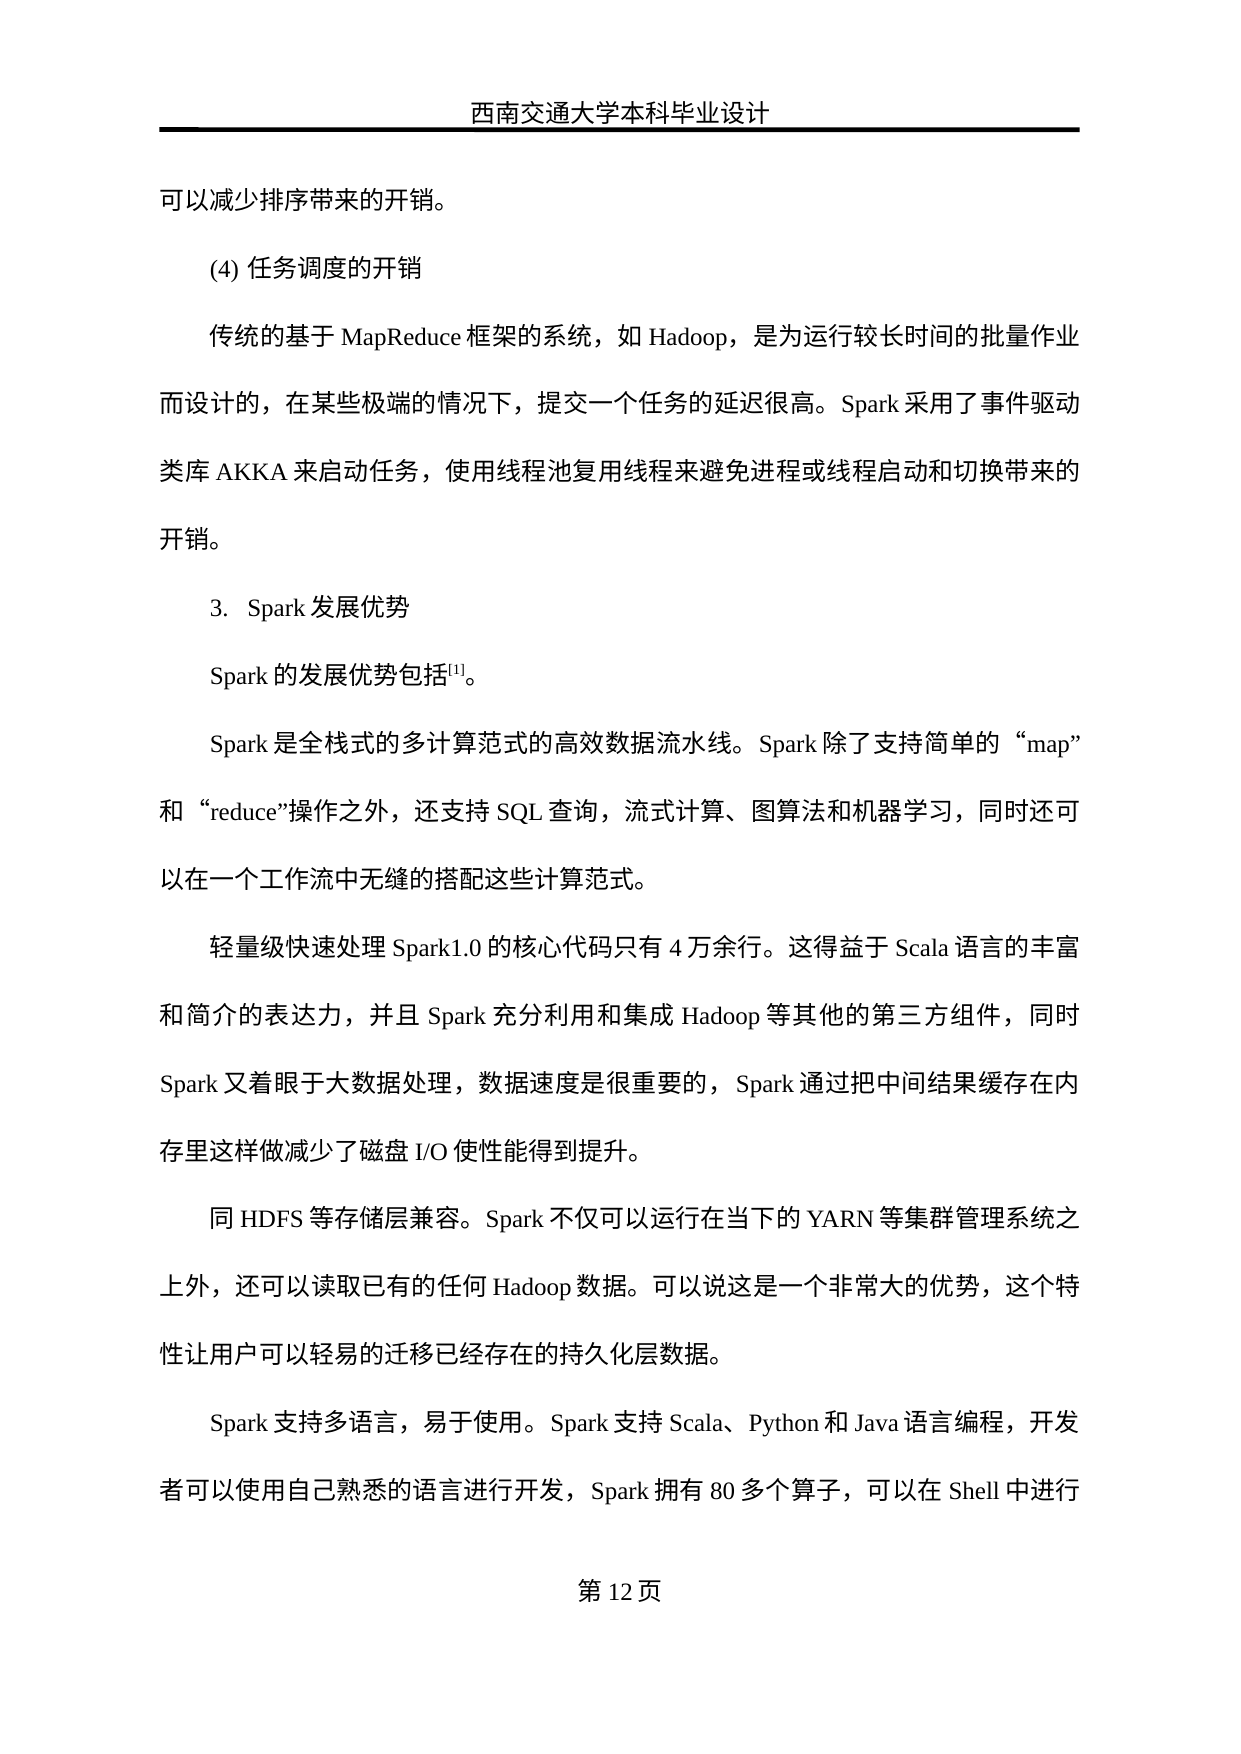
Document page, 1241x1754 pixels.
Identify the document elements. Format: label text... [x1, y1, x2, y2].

list 任务调度的开销 [159, 232, 1081, 300]
text 同HDFS等存储层兼容。Spark不仅可以运行在当下的YARN等集群管理系统之上外，还可以读取已有的任何Hadoop数据。可以说这是一个非常大的优势，这个特性让用户可以轻易的迁移已经存在的持久化层数据。 [159, 1183, 1081, 1387]
list Spark发展优势 [159, 572, 1081, 640]
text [159, 164, 1081, 232]
text Spark的发展优势包括[1]。 [159, 640, 1081, 708]
text Spark是全栈式的多计算范式的高效数据流水线。Spark除了支持简单的“map”和“reduce”操作之外，还支持SQL查询，流式计算、图算法和机器学习，同时还可以在一个工作流中无缝的搭配这些计算范式。 [159, 708, 1081, 911]
text 传统的基于MapReduce框架的系统，如Hadoop，是为运行较长时间的批量作业而设计的，在某些极端的情况下，提交一个任务的延迟很高。Spark采用了事件驱动类库AKKA来启动任务，使用线程池复用线程来避免进程或线程启动和切换带来的开销。 [159, 300, 1081, 572]
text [159, 1387, 1081, 1523]
text 轻量级快速处理Spark1.0的核心代码只有4万余行。这得益于Scala语言的丰富和简介的表达力，并且Spark充分利用和集成Hadoop等其他的第三方组件，同时Spark又着眼于大数据处理，数据速度是很重要的，Spark通过把中间结果缓存在内存里这样做减少了磁盘I/O使性能得到提升。 [159, 911, 1081, 1183]
